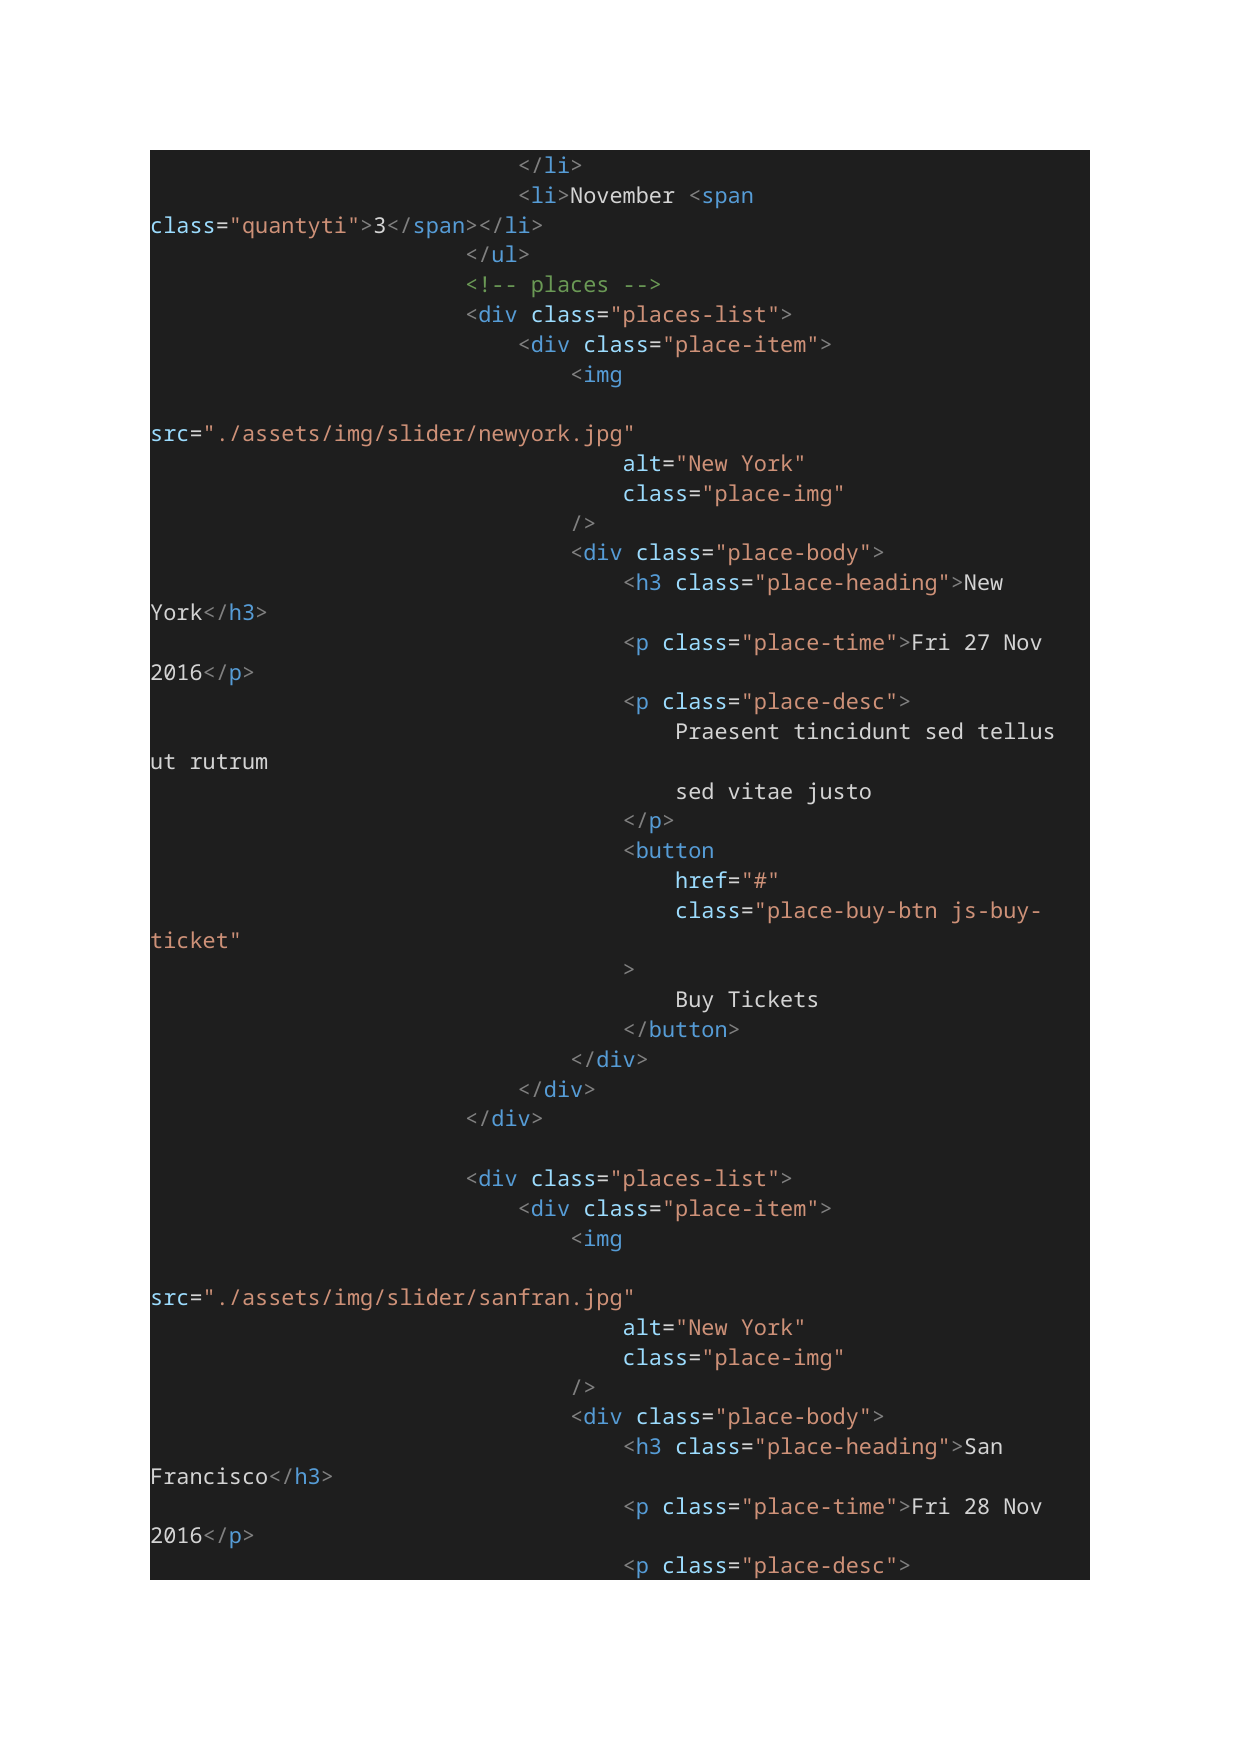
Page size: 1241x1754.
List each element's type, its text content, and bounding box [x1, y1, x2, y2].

text </div> [150, 1044, 1090, 1073]
text alt="New York" [150, 1312, 1090, 1342]
text </li> [150, 150, 1090, 180]
text </ul> [150, 239, 1090, 269]
text /> [150, 1371, 1090, 1401]
text <p class="place-desc"> [150, 686, 1090, 716]
text <h3 class="place-heading">San Francisco</h3> [150, 1431, 1090, 1491]
text sed vitae justo [150, 776, 1090, 805]
text <div class="places-list"> [150, 1163, 1090, 1193]
text src="./assets/img/slider/sanfran.jpg" [150, 1252, 1090, 1312]
text Buy Tickets [150, 984, 1090, 1014]
text alt="New York" [150, 448, 1090, 478]
text <div class="place-body"> [150, 1401, 1090, 1431]
text src="./assets/img/slider/newyork.jpg" [150, 388, 1090, 448]
text <li>November <span class="quantyti">3</span></li> [150, 180, 1090, 239]
text /> [150, 507, 1090, 537]
text <img [150, 358, 1090, 388]
text <div class="place-body"> [150, 537, 1090, 567]
text class="place-img" [150, 1342, 1090, 1371]
text Praesent tincidunt sed tellus ut rutrum [150, 716, 1090, 776]
text <button [150, 835, 1090, 865]
text </div> [150, 1073, 1090, 1103]
text <div class="places-list"> [150, 299, 1090, 329]
text </div> [150, 1103, 1090, 1133]
text <p class="place-desc"> [150, 1550, 1090, 1580]
text class="place-img" [150, 478, 1090, 507]
text <img [150, 1222, 1090, 1252]
text <!-- places --> [150, 269, 1090, 299]
text href="#" [150, 865, 1090, 895]
text </p> [150, 805, 1090, 835]
text <h3 class="place-heading">New York</h3> [150, 567, 1090, 627]
text <p class="place-time">Fri 27 Nov 2016</p> [150, 627, 1090, 686]
text > [150, 954, 1090, 984]
text <div class="place-item"> [150, 1193, 1090, 1222]
text <p class="place-time">Fri 28 Nov 2016</p> [150, 1491, 1090, 1550]
text </button> [150, 1014, 1090, 1044]
text <div class="place-item"> [150, 329, 1090, 358]
text class="place-buy-btn js-buy-ticket" [150, 895, 1090, 954]
